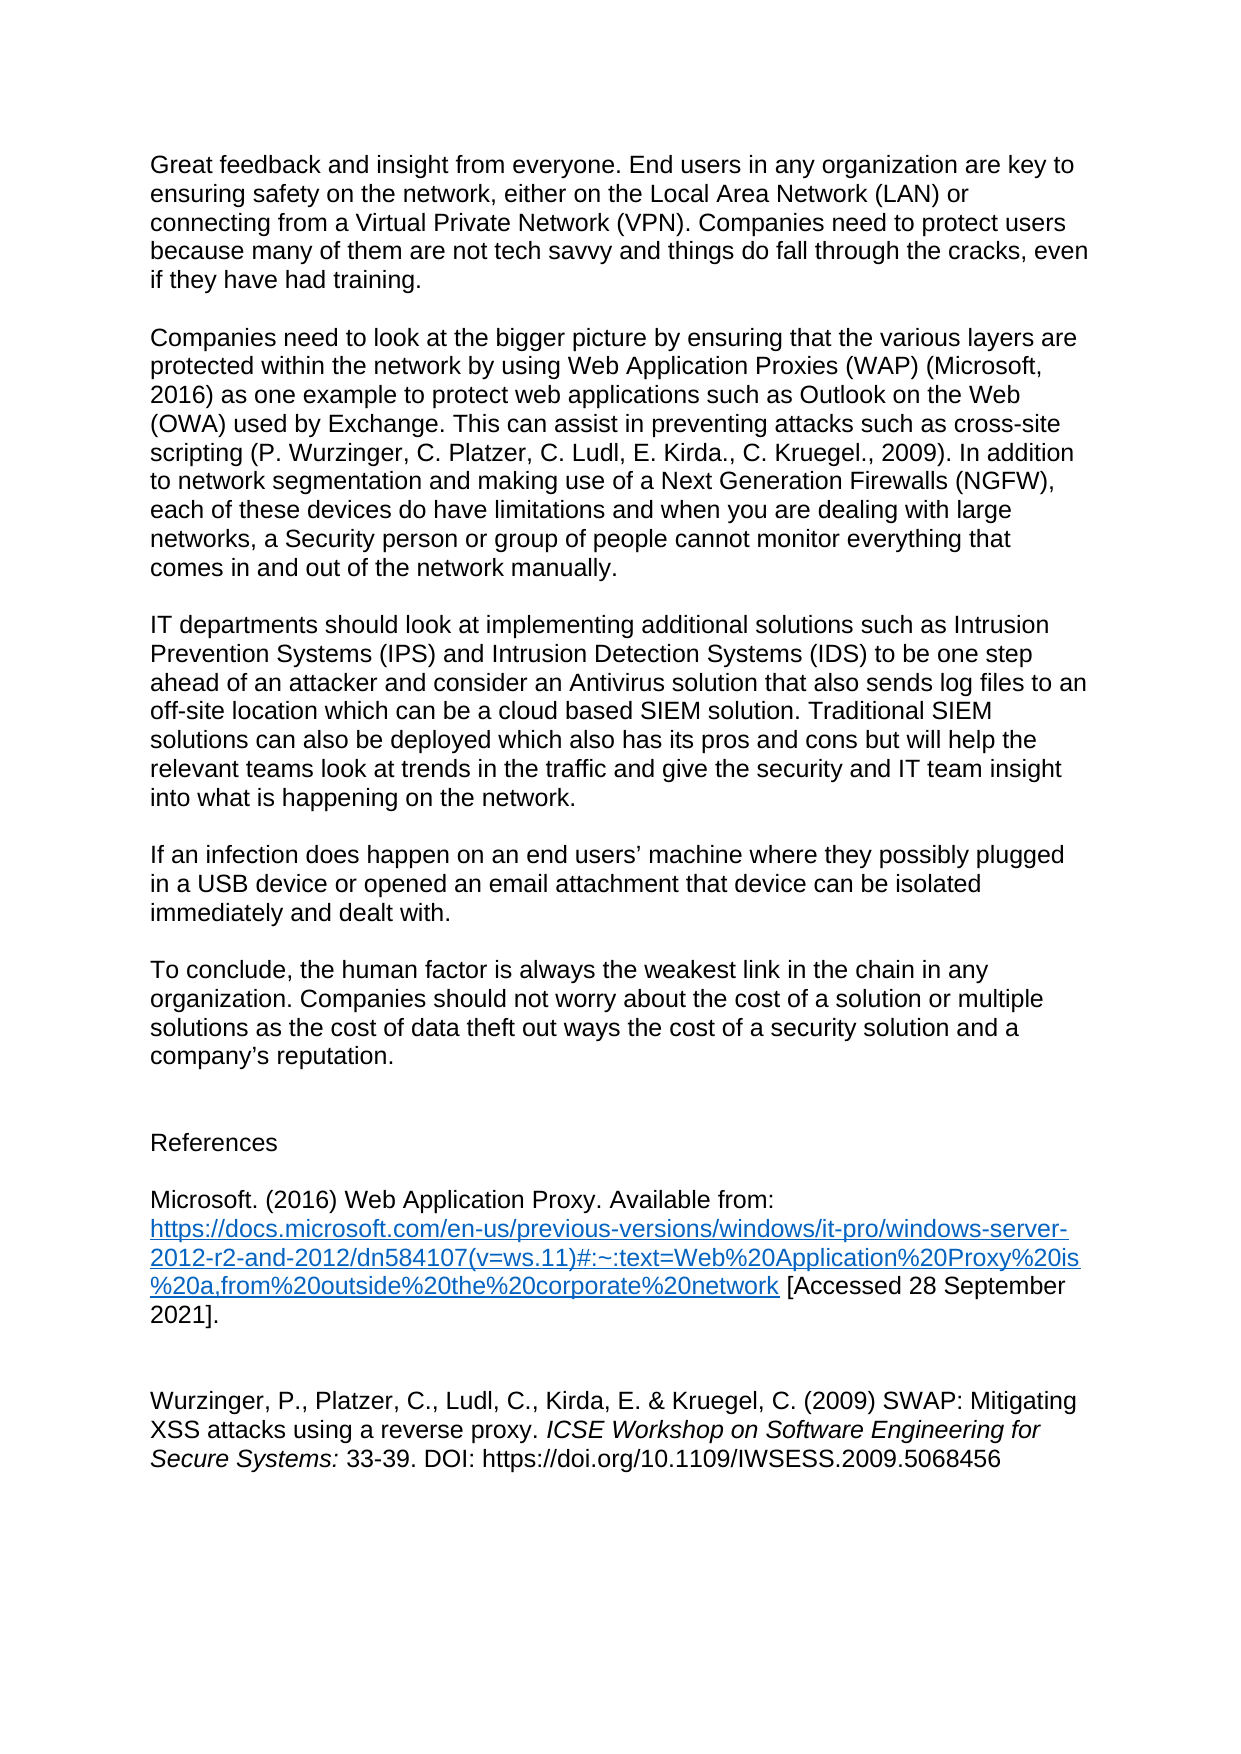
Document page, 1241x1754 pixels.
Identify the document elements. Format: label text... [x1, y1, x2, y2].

text Microsoft. (2016) Web Application Proxy. Available from: https://docs.microsoft.com/en-us/previous-versions/windows/it-pro/windows-server-2012-r2-and-2012/dn584107(v=ws.11)#:~:text=Web%20Application%20Proxy%20is%20a,from%20outside%20the%20corporate%20network [Accessed 28 September 2021]. [150, 1185, 1090, 1329]
text To conclude, the human factor is always the weakest link in the chain in any organization. Companies should not worry about the cost of a solution or multiple solutions as the cost of data theft out ways the cost of a security solution and a company’s reputation. [150, 955, 1090, 1070]
text If an infection does happen on an end users’ machine where they possibly plugged in a USB device or opened an email attachment that device can be isolated immediately and dealt with. [150, 840, 1090, 926]
text Wurzinger, P., Platzer, C., Ludl, C., Kirda, E. & Kruegel, C. (2009) SWAP: Mitigating XSS attacks using a reverse proxy. ICSE Workshop on Software Engineering for Secure Systems: 33-39. DOI: https://doi.org/10.1109/IWSESS.2009.5068456 [150, 1386, 1090, 1472]
text Great feedback and insight from everyone. End users in any organization are key to ensuring safety on the network, either on the Local Area Network (LAN) or connecting from a Virtual Private Network (VPN). Companies need to protect users because many of them are not tech savvy and things do fall through the cracks, even if they have had training. [150, 150, 1090, 294]
text Companies need to look at the bigger picture by ensuring that the various layers are protected within the network by using Web Application Proxies (WAP) (Microsoft, 2016) as one example to protect web applications such as Outlook on the Web (OWA) used by Exchange. This can assist in preventing attacks such as cross-site scripting (P. Wurzinger, C. Platzer, C. Ludl, E. Kirda., C. Kruegel., 2009). In addition to network segmentation and making use of a Next Generation Firewalls (NGFW), each of these devices do have limitations and when you are dealing with large networks, a Security person or group of people cannot monitor everything that comes in and out of the network manually. [150, 322, 1090, 581]
text References [150, 1127, 1090, 1156]
text IT departments should look at implementing additional solutions such as Intrusion Prevention Systems (IPS) and Intrusion Detection Systems (IDS) to be one step ahead of an attacker and consider an Antivirus solution that also sends log files to an off-site location which can be a cloud based SIEM solution. Traditional SIEM solutions can also be deployed which also has its pros and cons but will help the relevant teams look at trends in the traffic and give the security and IT team insight into what is happening on the network. [150, 610, 1090, 811]
